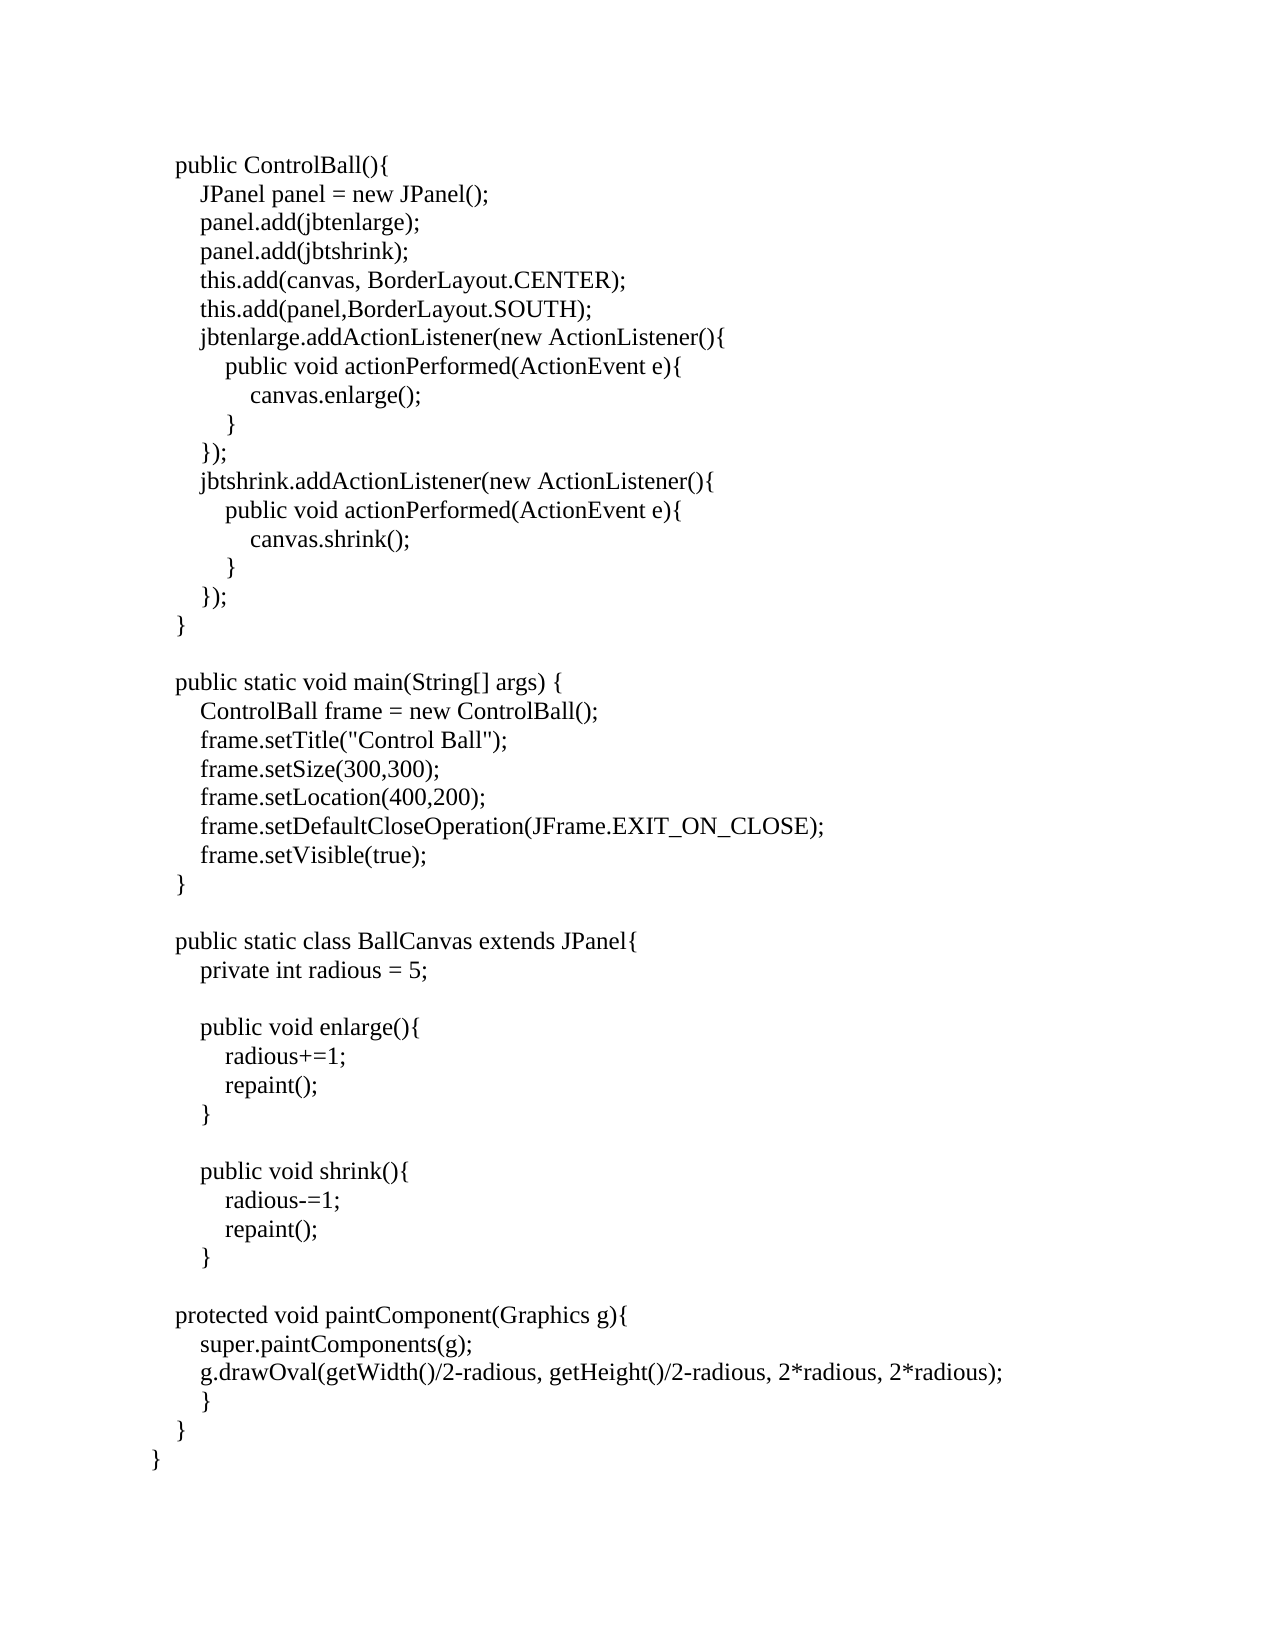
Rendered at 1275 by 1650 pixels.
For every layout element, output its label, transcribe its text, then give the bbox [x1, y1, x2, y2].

text panel.add(jbtshrink); [150, 236, 1125, 265]
text } [150, 552, 1125, 581]
text public void actionPerformed(ActionEvent e){ [150, 351, 1125, 380]
text frame.setTitle("Control Ball"); [150, 725, 1125, 754]
text }); [150, 581, 1125, 610]
text ControlBall frame = new ControlBall(); [150, 696, 1125, 725]
text protected void paintComponent(Graphics g){ [150, 1300, 1125, 1329]
text } [150, 869, 1125, 897]
text frame.setLocation(400,200); [150, 782, 1125, 811]
text public void enlarge(){ [150, 1012, 1125, 1041]
text super.paintComponents(g); [150, 1329, 1125, 1357]
text } [150, 1099, 1125, 1127]
text public static void main(String[] args) { [150, 667, 1125, 696]
text jbtenlarge.addActionListener(new ActionListener(){ [150, 322, 1125, 351]
text } [150, 1242, 1125, 1271]
text this.add(panel,BorderLayout.SOUTH); [150, 294, 1125, 322]
text } [150, 1415, 1125, 1444]
text repaint(); [150, 1070, 1125, 1099]
text } [150, 610, 1125, 639]
text JPanel panel = new JPanel(); [150, 179, 1125, 207]
text public void shrink(){ [150, 1156, 1125, 1185]
text canvas.shrink(); [150, 524, 1125, 552]
text }); [150, 437, 1125, 466]
text public ControlBall(){ [150, 150, 1125, 179]
text public void actionPerformed(ActionEvent e){ [150, 495, 1125, 524]
text } [150, 1444, 1125, 1472]
text radious+=1; [150, 1041, 1125, 1070]
text } [150, 409, 1125, 437]
text repaint(); [150, 1214, 1125, 1242]
text public static class BallCanvas extends JPanel{ [150, 926, 1125, 955]
text jbtshrink.addActionListener(new ActionListener(){ [150, 466, 1125, 495]
text g.drawOval(getWidth()/2-radious, getHeight()/2-radious, 2*radious, 2*radious); [150, 1357, 1125, 1386]
text panel.add(jbtenlarge); [150, 207, 1125, 236]
text canvas.enlarge(); [150, 380, 1125, 409]
text private int radious = 5; [150, 955, 1125, 984]
text } [150, 1386, 1125, 1415]
text frame.setSize(300,300); [150, 754, 1125, 782]
text frame.setVisible(true); [150, 840, 1125, 869]
text this.add(canvas, BorderLayout.CENTER); [150, 265, 1125, 294]
text radious-=1; [150, 1185, 1125, 1214]
text frame.setDefaultCloseOperation(JFrame.EXIT_ON_CLOSE); [150, 811, 1125, 840]
